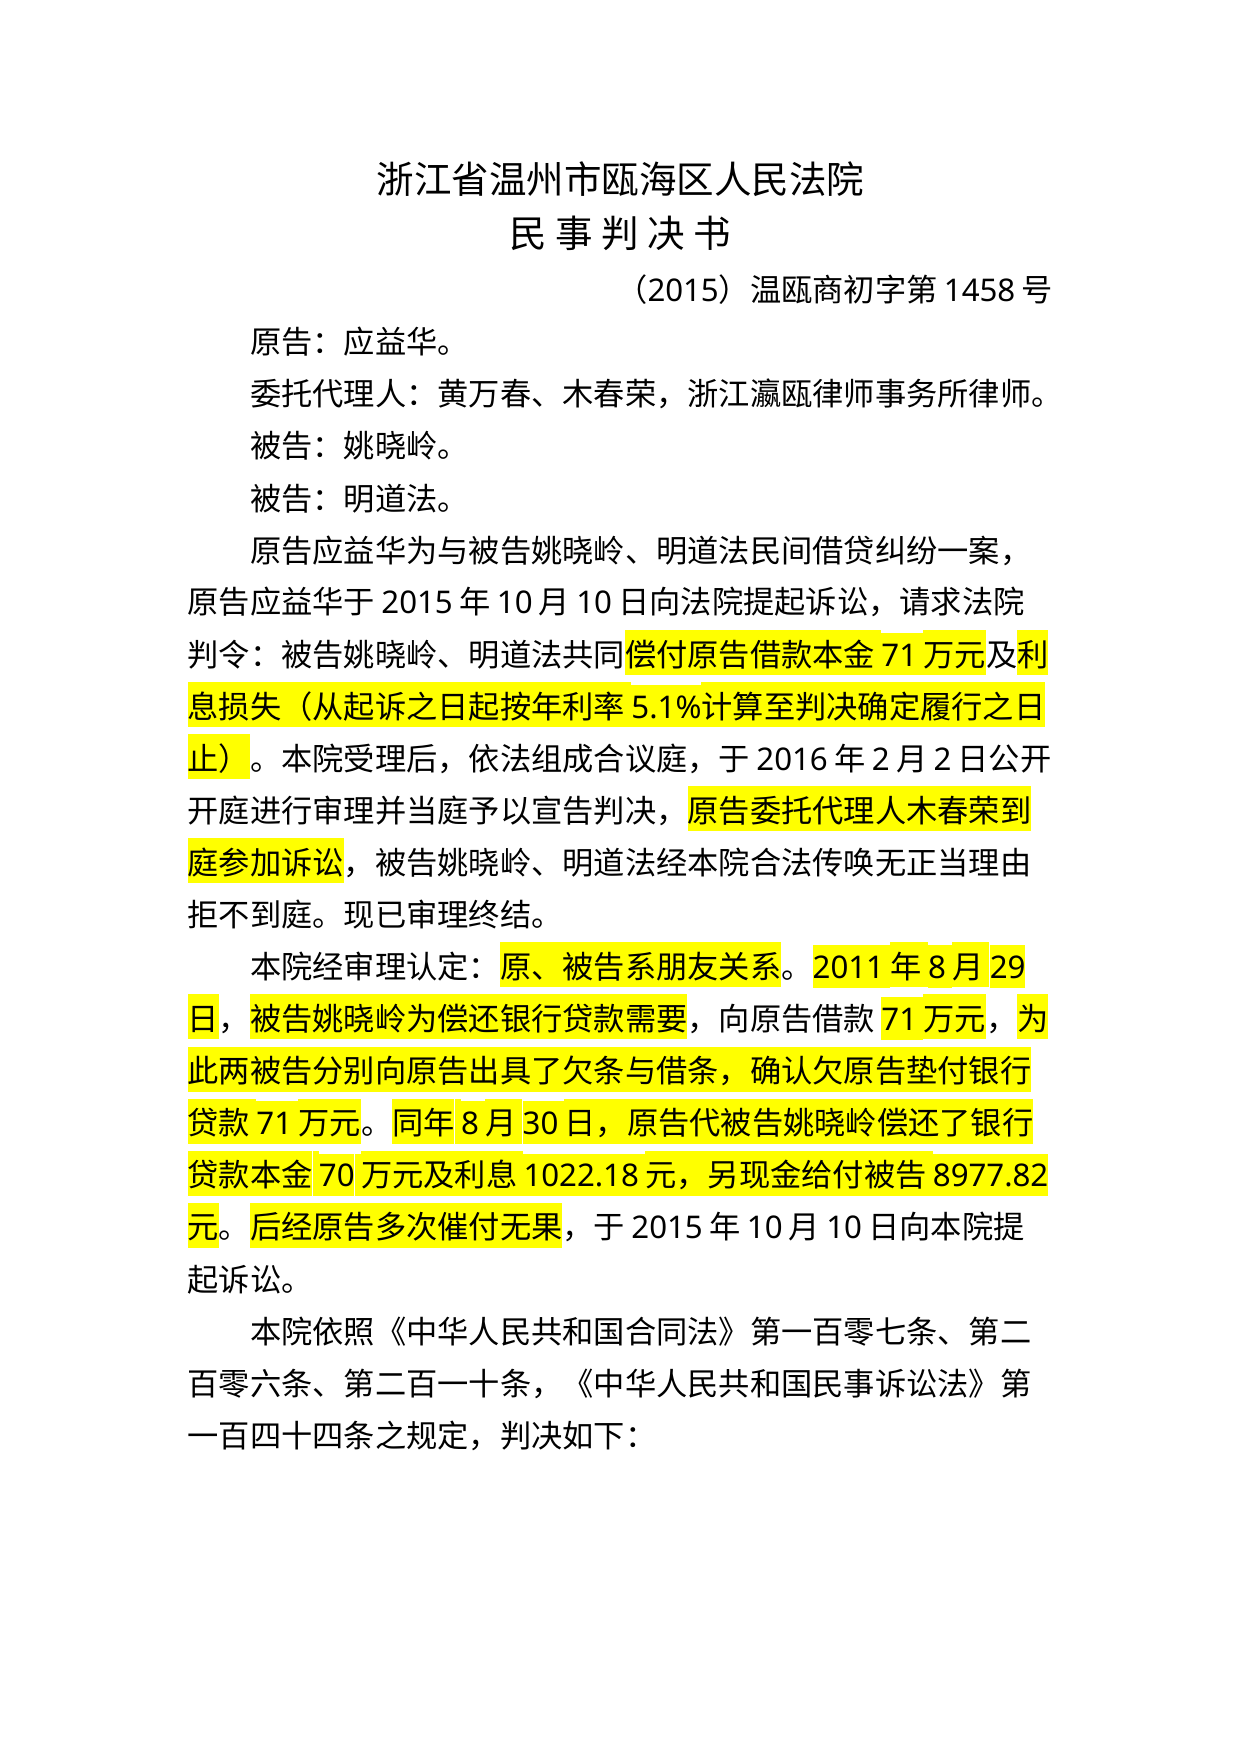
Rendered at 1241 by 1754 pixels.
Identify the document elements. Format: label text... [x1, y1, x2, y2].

text （2015）温瓯商初字第1458号 [187, 258, 1053, 311]
text 原告应益华为与被告姚晓岭、明道法民间借贷纠纷一案，原告应益华于2015年10月10日向法院提起诉讼，请求法院判令：被告姚晓岭、明道法共同偿付原告借款本金71万元及利息损失（从起诉之日起按年利率5.1%计算至判决确定履行之日止）。本院受理后，依法组成合议庭，于2016年2月2日公开开庭进行审理并当庭予以宣告判决，原告委托代理人木春荣到庭参加诉讼，被告姚晓岭、明道法经本院合法传唤无正当理由拒不到庭。现已审理终结。 [187, 519, 1053, 936]
text 本院依照《中华人民共和国合同法》第一百零七条、第二百零六条、第二百一十条，《中华人民共和国民事诉讼法》第一百四十四条之规定，判决如下： [187, 1300, 1053, 1456]
text 原告：应益华。 [187, 311, 1053, 363]
text 委托代理人：黄万春、木春荣，浙江瀛瓯律师事务所律师。 [187, 363, 1053, 415]
text 本院经审理认定：原、被告系朋友关系。2011年8月29日，被告姚晓岭为偿还银行贷款需要，向原告借款71万元，为此两被告分别向原告出具了欠条与借条，确认欠原告垫付银行贷款71万元。同年8月30日，原告代被告姚晓岭偿还了银行贷款本金70万元及利息1022.18元，另现金给付被告8977.82元。后经原告多次催付无果，于2015年10月10日向本院提起诉讼。 [187, 936, 1053, 1300]
text 被告：姚晓岭。 [187, 415, 1053, 467]
text 浙江省温州市瓯海区人民法院 [187, 150, 1053, 204]
text 被告：明道法。 [187, 467, 1053, 519]
text 民 事 判 决 书 [187, 204, 1053, 258]
